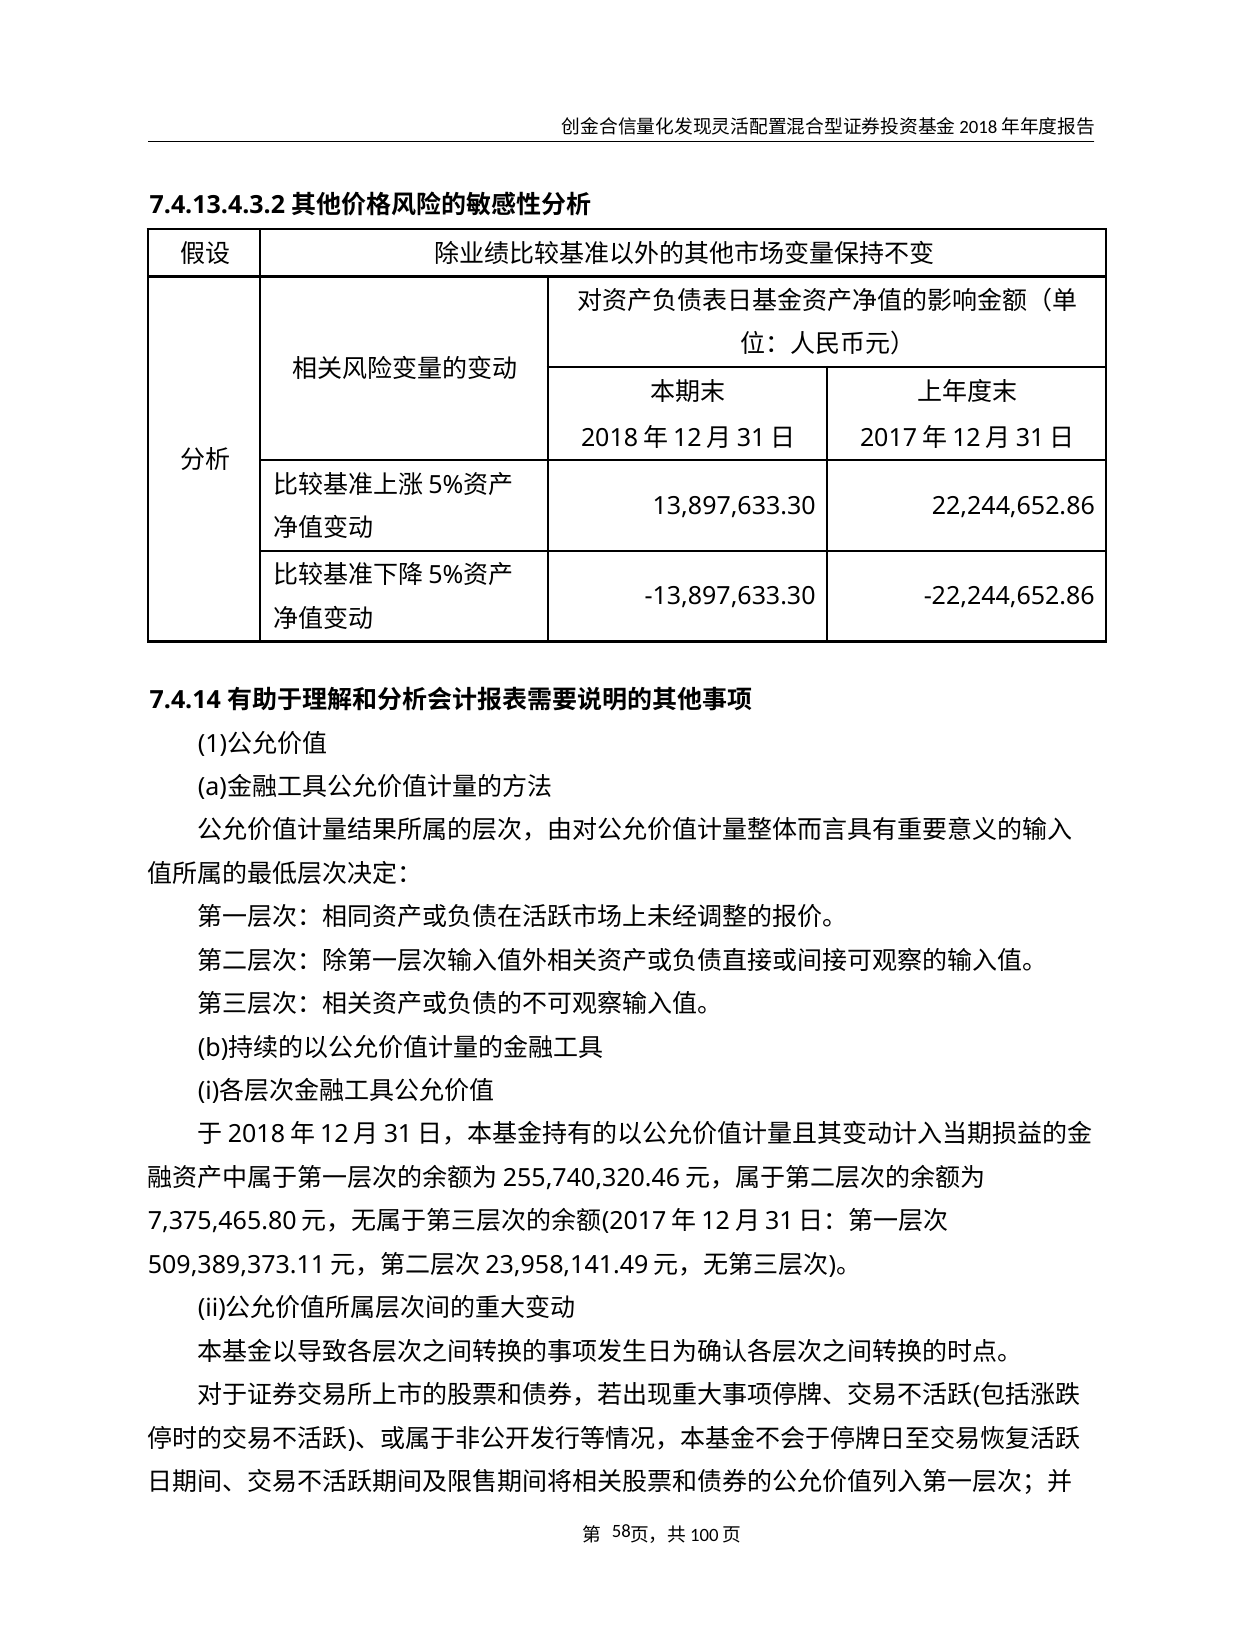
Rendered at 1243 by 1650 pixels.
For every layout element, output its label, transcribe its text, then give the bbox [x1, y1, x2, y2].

table_cell 13,897,633.30 [549, 461, 826, 550]
table_cell -13,897,633.30 [549, 552, 826, 640]
text (1)公允价值 [148, 723, 1094, 759]
table_cell 分析 [149, 278, 259, 640]
text 第一层次：相同资产或负债在活跃市场上未经调整的报价。 [148, 897, 1094, 933]
table_cell 比较基准下降5%资产净值变动 [261, 552, 547, 640]
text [148, 1374, 1094, 1498]
text (i)各层次金融工具公允价值 [148, 1071, 1094, 1107]
text 7.4.13.4.3.2 其他价格风险的敏感性分析 [149, 185, 1094, 221]
table_cell 本期末 2018年12月31日 [549, 368, 826, 459]
table_cell 对资产负债表日基金资产净值的影响金额（单位：人民币元） [549, 278, 1105, 366]
table_header 除业绩比较基准以外的其他市场变量保持不变 [261, 230, 1105, 275]
text (ii)公允价值所属层次间的重大变动 [148, 1288, 1094, 1324]
text 第三层次：相关资产或负债的不可观察输入值。 [148, 984, 1094, 1020]
text (b)持续的以公允价值计量的金融工具 [148, 1027, 1094, 1063]
table_header 假设 [149, 230, 259, 275]
text 7.4.14 有助于理解和分析会计报表需要说明的其他事项 [149, 679, 1094, 716]
table_cell 上年度末 2017年12月31日 [828, 368, 1105, 459]
table_cell -22,244,652.86 [828, 552, 1105, 640]
text (a)金融工具公允价值计量的方法 [148, 766, 1094, 803]
table_cell 比较基准上涨5%资产净值变动 [261, 461, 547, 550]
text 本基金以导致各层次之间转换的事项发生日为确认各层次之间转换的时点。 [148, 1331, 1094, 1367]
text 于2018年12月31日，本基金持有的以公允价值计量且其变动计入当期损益的金融资产中属于第一层次的余额为255,740,320.46元，属于第二层次的余额为7,375,465.80元，无属于第三层次的余额(2017年12月31日：第一层次509,389,373.11元，第二层次23,958,141.49元，无第三层次)。 [148, 1114, 1094, 1281]
text 公允价值计量结果所属的层次，由对公允价值计量整体而言具有重要意义的输入值所属的最低层次决定： [148, 810, 1094, 889]
table_cell 22,244,652.86 [828, 461, 1105, 550]
text 第二层次：除第一层次输入值外相关资产或负债直接或间接可观察的输入值。 [148, 940, 1094, 976]
table_cell 相关风险变量的变动 [261, 278, 547, 459]
